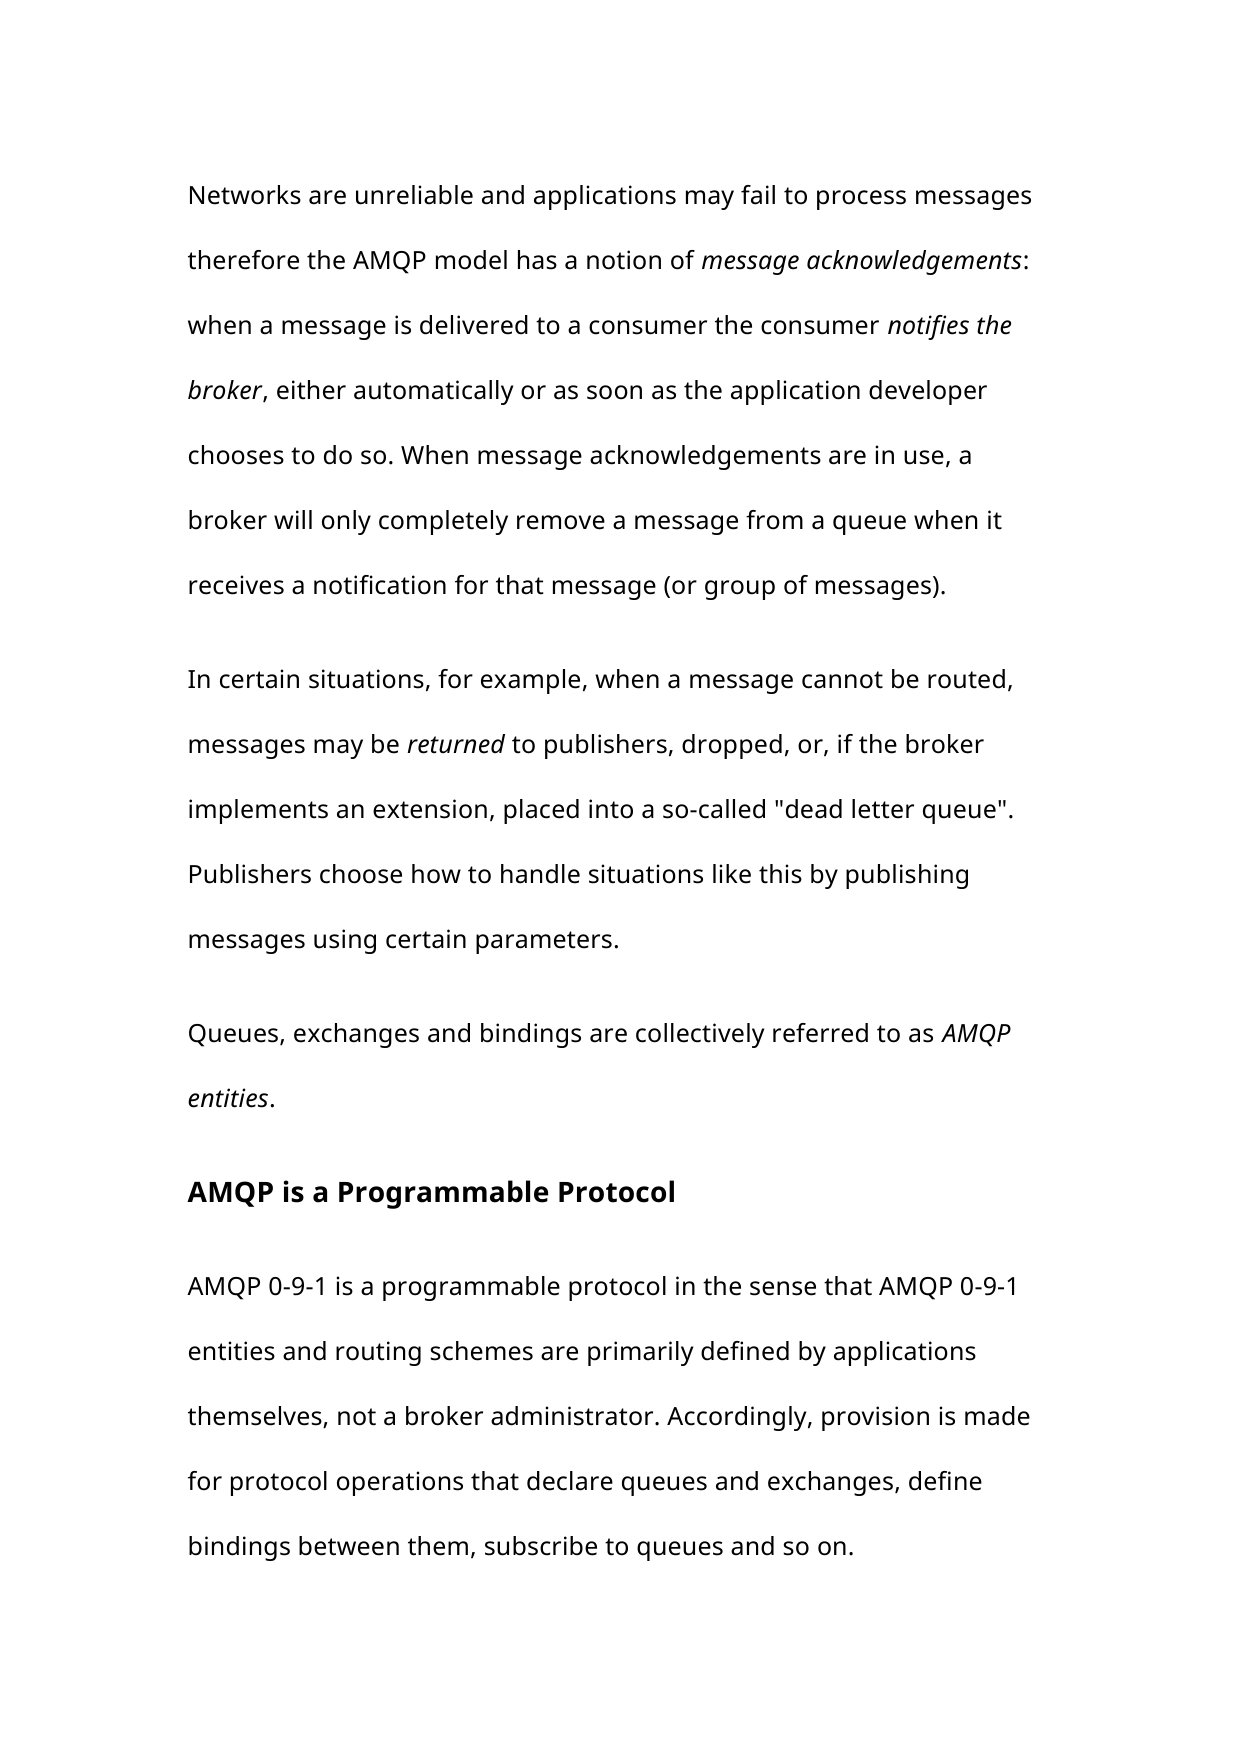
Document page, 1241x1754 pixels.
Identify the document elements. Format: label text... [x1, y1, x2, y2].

text Networks are unreliable and applications may fail to process messages therefore the AMQP model has a notion of message acknowledgements: when a message is delivered to a consumer the consumer notifies the broker, either automatically or as soon as the application developer chooses to do so. When message acknowledgements are in use, a broker will only completely remove a message from a queue when it receives a notification for that message (or group of messages). [187, 162, 1053, 617]
text AMQP 0-9-1 is a programmable protocol in the sense that AMQP 0-9-1 entities and routing schemes are primarily defined by applications themselves, not a broker administrator. Accordingly, provision is made for protocol operations that declare queues and exchanges, define bindings between them, subscribe to queues and so on. [187, 1254, 1053, 1579]
text Queues, exchanges and bindings are collectively referred to as AMQP entities. [187, 1000, 1053, 1130]
text AMQP is a Programmable Protocol [187, 1159, 1053, 1224]
text In certain situations, for example, when a message cannot be routed, messages may be returned to publishers, dropped, or, if the broker implements an extension, placed into a so-called "dead letter queue". Publishers choose how to handle situations like this by publishing messages using certain parameters. [187, 646, 1053, 971]
